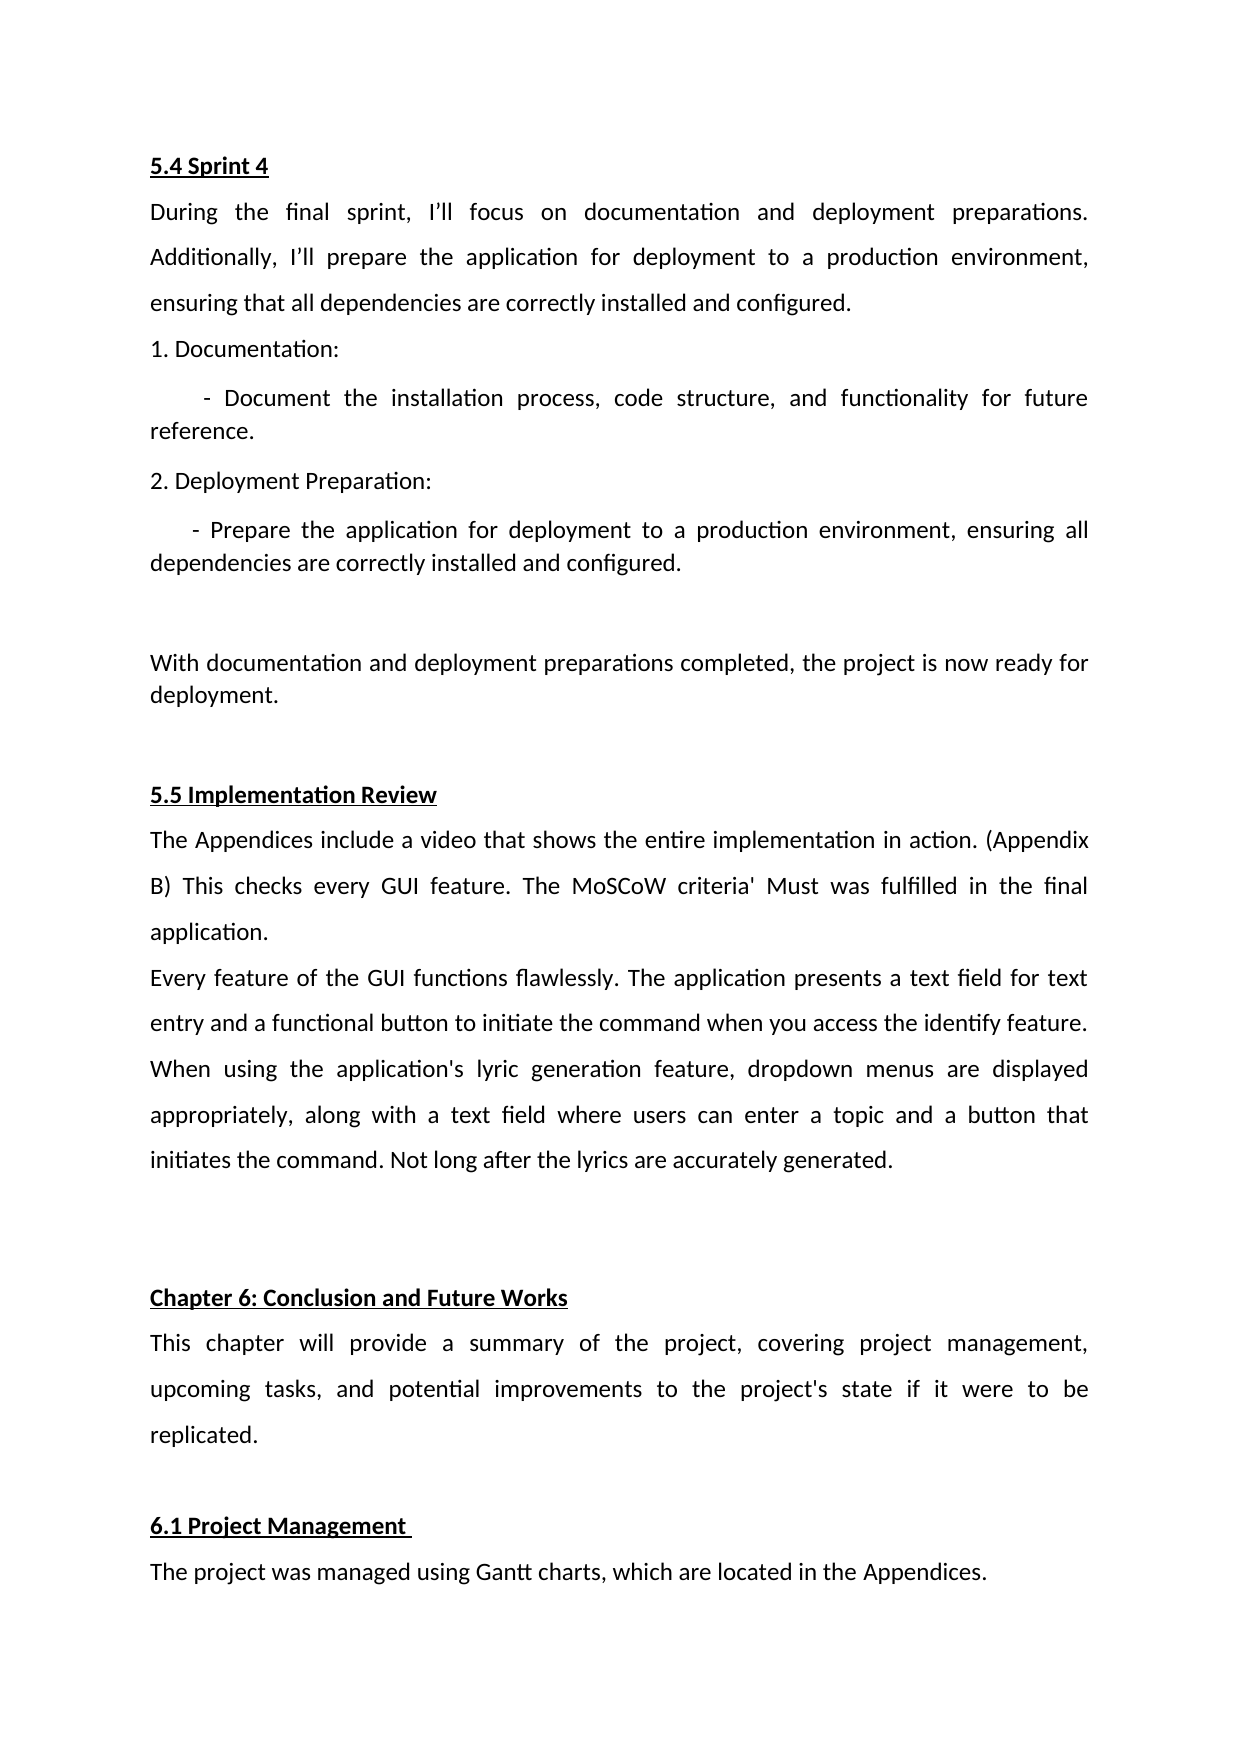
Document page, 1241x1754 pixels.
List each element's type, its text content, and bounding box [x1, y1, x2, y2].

subtitle Chapter 6: Conclusion and Future Works [150, 1282, 1090, 1312]
text With documentation and deployment preparations completed, the project is now ready for deployment. [150, 647, 1090, 710]
text 5.5 Implementation Review [150, 779, 1090, 809]
text During the final sprint, I’ll focus on documentation and deployment preparations. Additionally, I’ll prepare the application for deployment to a production environment, ensuring that all dependencies are correctly installed and configured. [150, 196, 1090, 318]
text - Prepare the application for deployment to a production environment, ensuring all dependencies are correctly installed and configured. [150, 514, 1090, 578]
text - Document the installation process, code structure, and functionality for future reference. [150, 382, 1090, 446]
text Every feature of the GUI functions flawlessly. The application presents a text field for text entry and a functional button to initiate the command when you access the identify feature. When using the application's lyric generation feature, dropdown menus are displayed appropriately, along with a text field where users can enter a topic and a button that initiates the command. Not long after the lyrics are accurately generated. [150, 962, 1090, 1175]
text The Appendices include a video that shows the entire implementation in action. (Appendix B) This checks every GUI feature. The MoSCoW criteria' Must was fulfilled in the final application. [150, 824, 1090, 946]
text 6.1 Project Management [150, 1510, 1090, 1541]
text 1. Documentation: [150, 333, 1090, 363]
text The project was managed using Gantt charts, which are located in the Appendices. [150, 1556, 1090, 1587]
text 2. Deployment Preparation: [150, 465, 1090, 496]
text This chapter will provide a summary of the project, covering project management, upcoming tasks, and potential improvements to the project's state if it were to be replicated. [150, 1327, 1090, 1449]
text 5.4 Sprint 4 [150, 150, 1090, 181]
